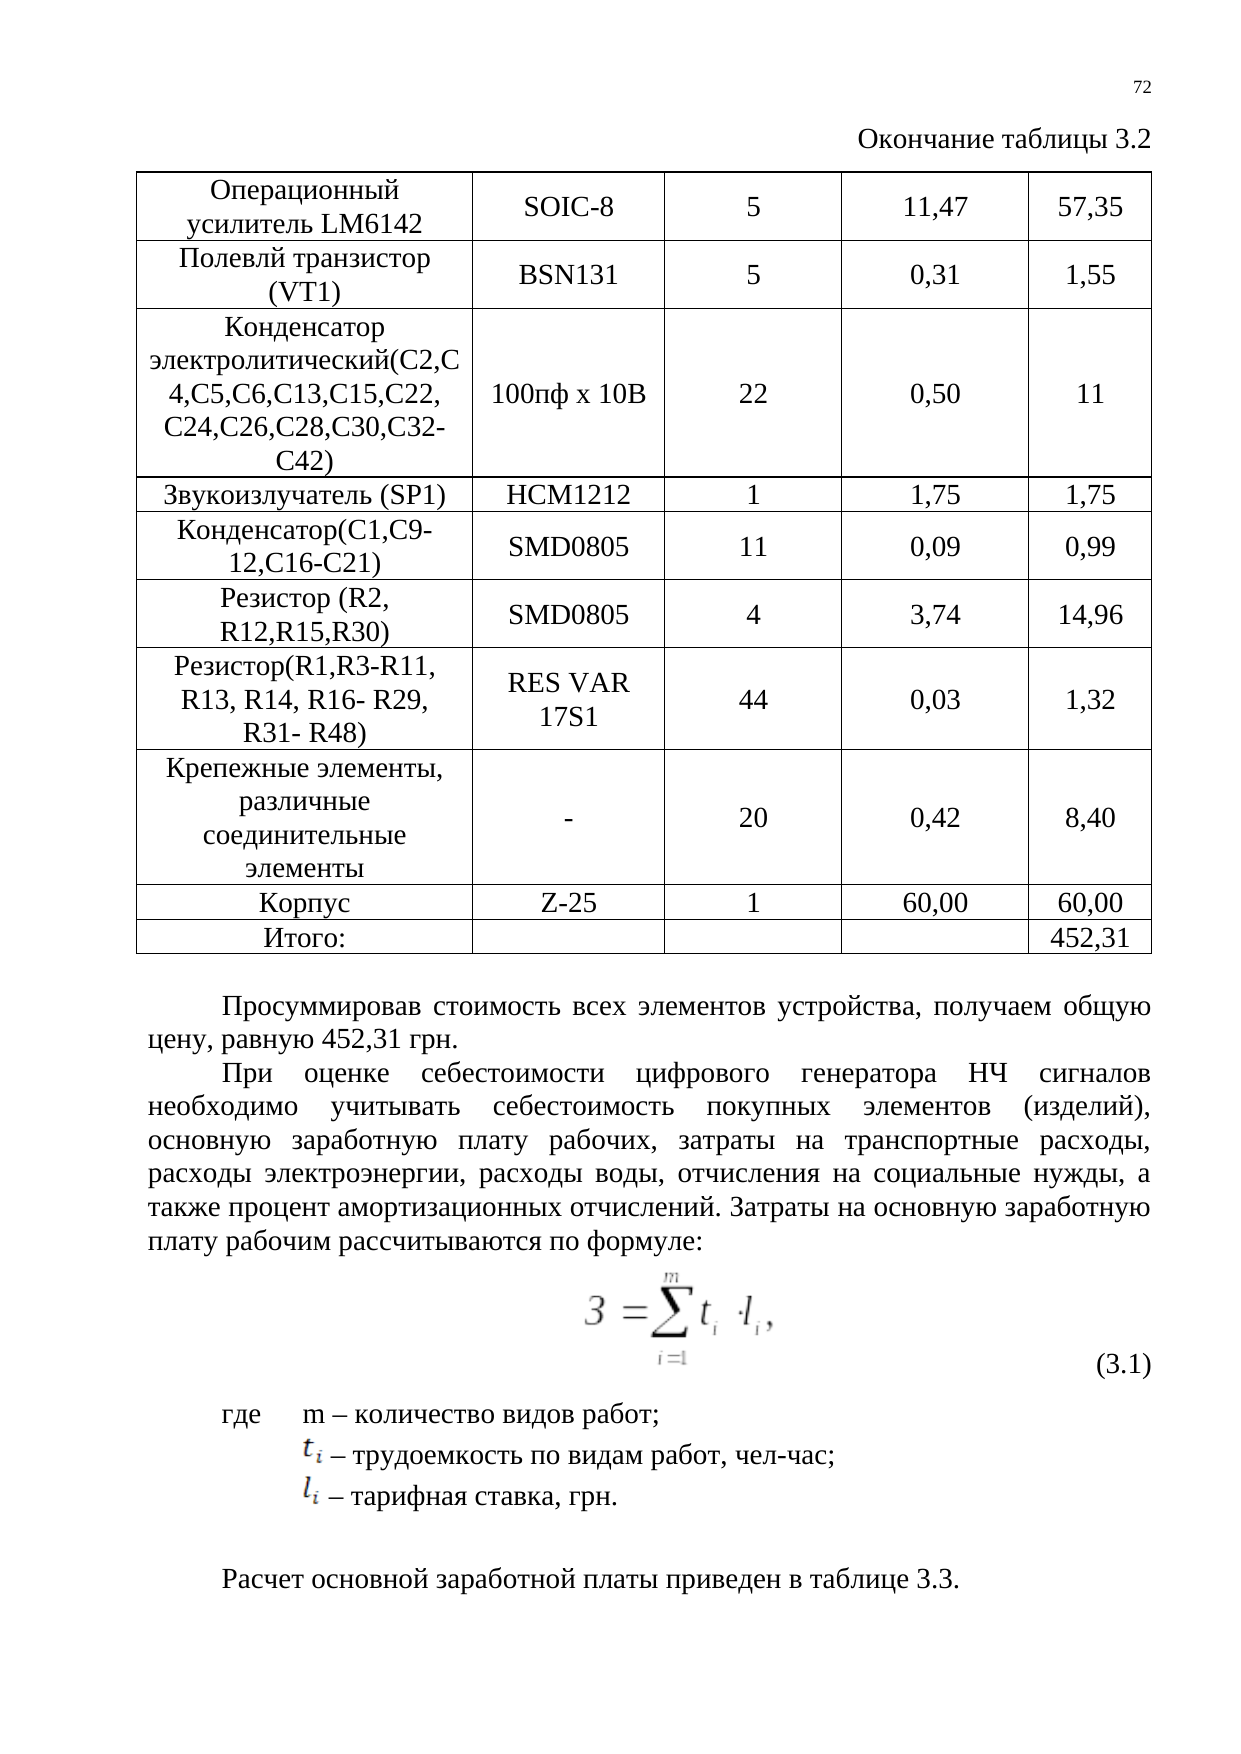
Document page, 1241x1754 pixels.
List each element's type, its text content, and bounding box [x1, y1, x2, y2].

table_cell 1,55 [1029, 241, 1151, 308]
table_cell Конденсатор(C1,С9-12,C16-С21) [137, 512, 472, 579]
table_cell 8,40 [1029, 750, 1151, 884]
table_header 11,47 [842, 173, 1028, 239]
table_cell 0,50 [842, 309, 1028, 476]
table_header Операционный усилитель LM6142 [137, 173, 472, 239]
table_cell SMD0805 [473, 512, 664, 579]
table_header SOIC-8 [473, 173, 664, 239]
text (3.1) [148, 1256, 1152, 1379]
table_cell Z-25 [473, 885, 664, 919]
table_cell 1 [665, 478, 841, 511]
table_cell 5 [665, 241, 841, 308]
table_cell Резистор(R1,R3-R11, R13, R14, R16- R29, R31- R48) [137, 648, 472, 749]
table_cell HCM1212 [473, 478, 664, 511]
table_cell [665, 920, 841, 953]
table_cell 44 [665, 648, 841, 749]
table_cell 0,09 [842, 512, 1028, 579]
table_cell 20 [665, 750, 841, 884]
table_header 57,35 [1029, 173, 1151, 239]
table_cell Крепежные элементы, различные соединительные элементы [137, 750, 472, 884]
text – трудоемкость по видам работ, чел-час; [222, 1430, 1152, 1471]
table_cell Полевлй транзистор (VT1) [137, 241, 472, 308]
table_cell 1 [665, 885, 841, 919]
table_cell Корпус [137, 885, 472, 919]
table_cell Конденсатор электролитический(С2,С4,С5,С6,С13,С15,С22, С24,С26,С28,С30,С32-С42) [137, 309, 472, 476]
table_cell Итого: [137, 920, 472, 953]
table_cell 60,00 [1029, 885, 1151, 919]
table_cell [842, 920, 1028, 953]
table_cell [473, 920, 664, 953]
table_cell 11 [1029, 309, 1151, 476]
table_cell BSN131 [473, 241, 664, 308]
table_cell 1,75 [1029, 478, 1151, 511]
table_cell 452,31 [1029, 920, 1151, 953]
table_cell 1,75 [842, 478, 1028, 511]
table_cell Резистор (R2, R12,R15,R30) [137, 580, 472, 647]
picture [302, 1429, 324, 1465]
table_cell - [473, 750, 664, 884]
table_cell 4 [665, 580, 841, 647]
text Просуммировав стоимость всех элементов устройства, получаем общую цену, равную 452,31 грн. [148, 988, 1152, 1055]
text Расчет основной заработной платы приведен в таблице 3.3. [148, 1562, 1152, 1595]
table_cell 0,31 [842, 241, 1028, 308]
table_cell 60,00 [842, 885, 1028, 919]
table_cell 14,96 [1029, 580, 1151, 647]
table_cell 100пф х 10В [473, 309, 664, 476]
table_cell 0,99 [1029, 512, 1151, 579]
table_cell SMD0805 [473, 580, 664, 647]
text Окончание таблицы 3.2 [148, 121, 1152, 155]
table_cell Звукоизлучатель (SP1) [137, 478, 472, 511]
table_cell 11 [665, 512, 841, 579]
table_cell 0,42 [842, 750, 1028, 884]
table_cell 0,03 [842, 648, 1028, 749]
table_cell RES VAR 17S1 [473, 648, 664, 749]
table_header 5 [665, 173, 841, 239]
table_cell 22 [665, 309, 841, 476]
text где m – количество видов работ; [148, 1396, 1152, 1430]
picture [302, 1470, 322, 1506]
table_cell 3,74 [842, 580, 1028, 647]
text – тарифная ставка, грн. [148, 1471, 1152, 1511]
table_cell 1,32 [1029, 648, 1151, 749]
text При оценке себестоимости цифрового генератора НЧ сигналов необходимо учитывать себестоимость покупных элементов (изделий), основную заработную плату рабочих, затраты на транспортные расходы, расходы электроэнергии, расходы воды, отчисления на социальные нужды, а также процент амортизационных отчислений. Затраты на основную заработную плату рабочим рассчитываются по формуле: [148, 1055, 1152, 1256]
